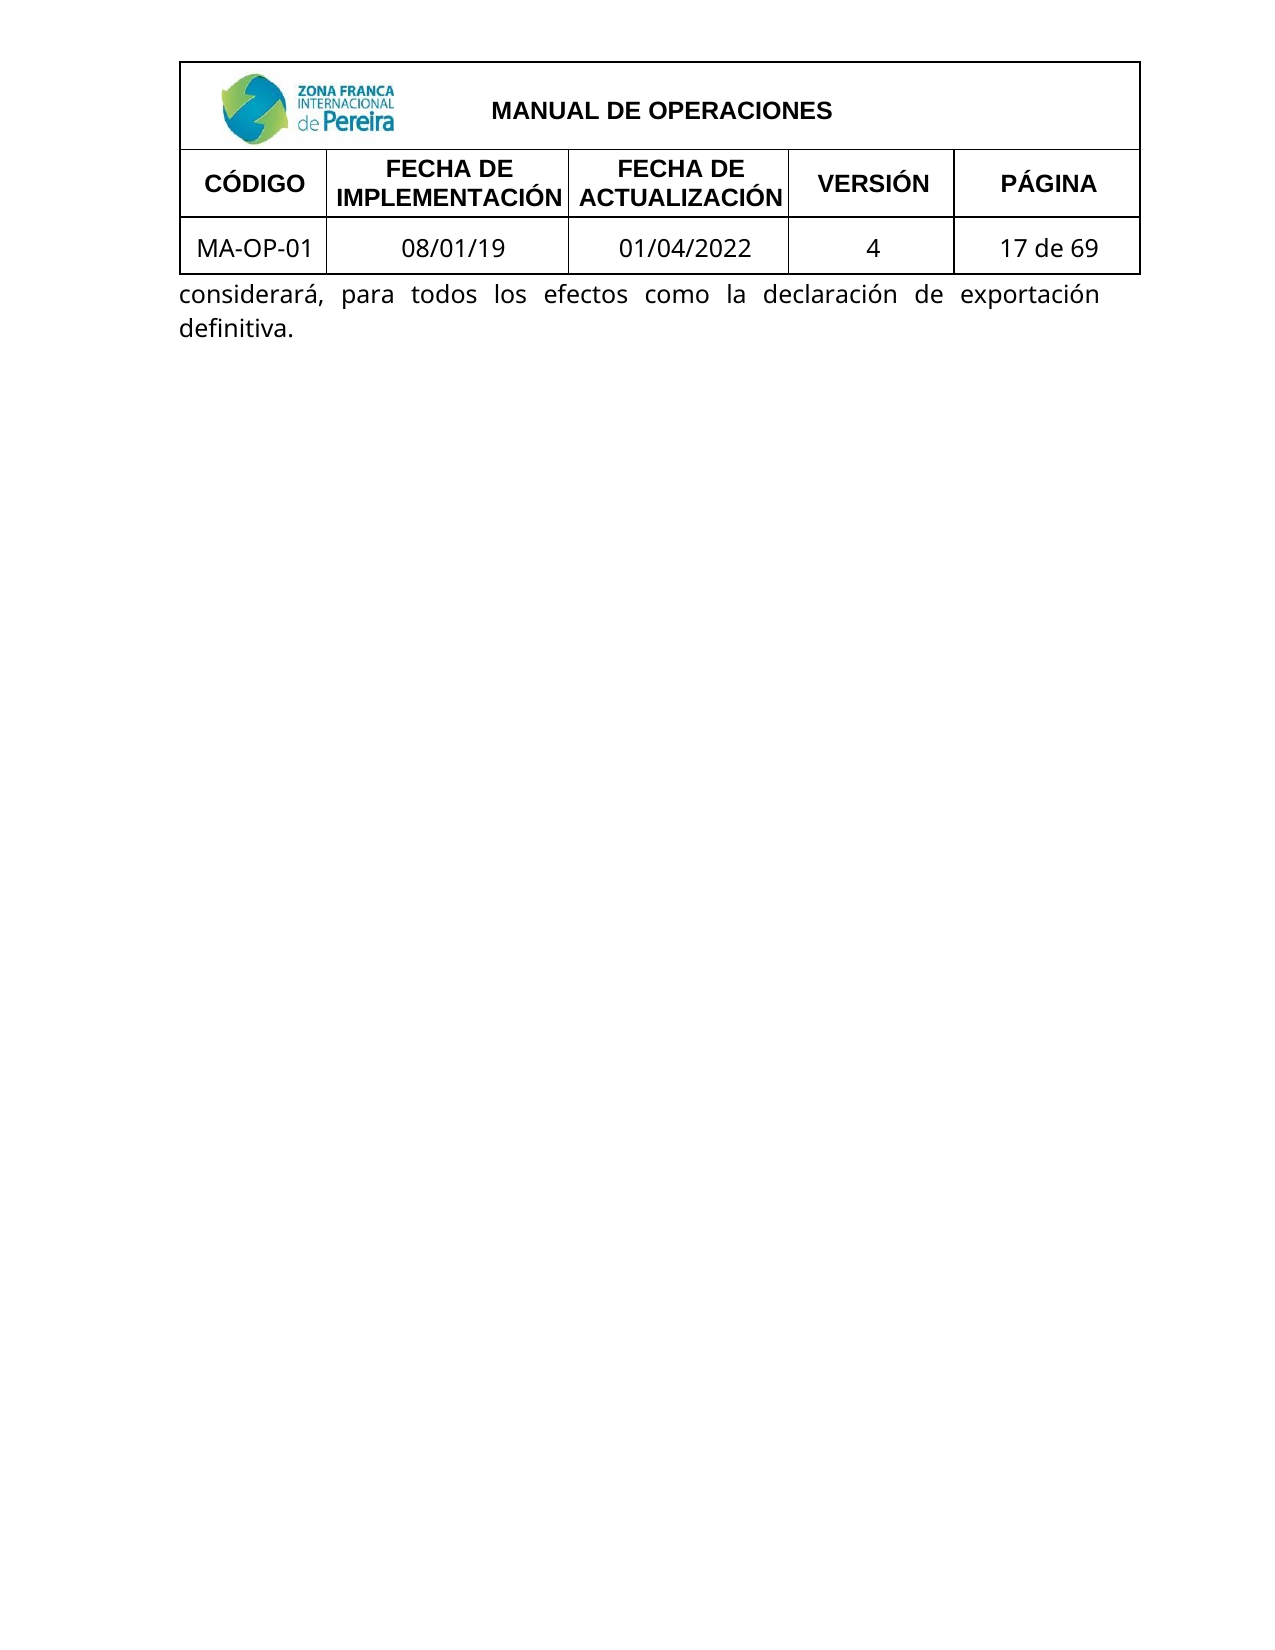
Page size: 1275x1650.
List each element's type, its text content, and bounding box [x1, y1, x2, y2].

picture [221, 69, 394, 148]
